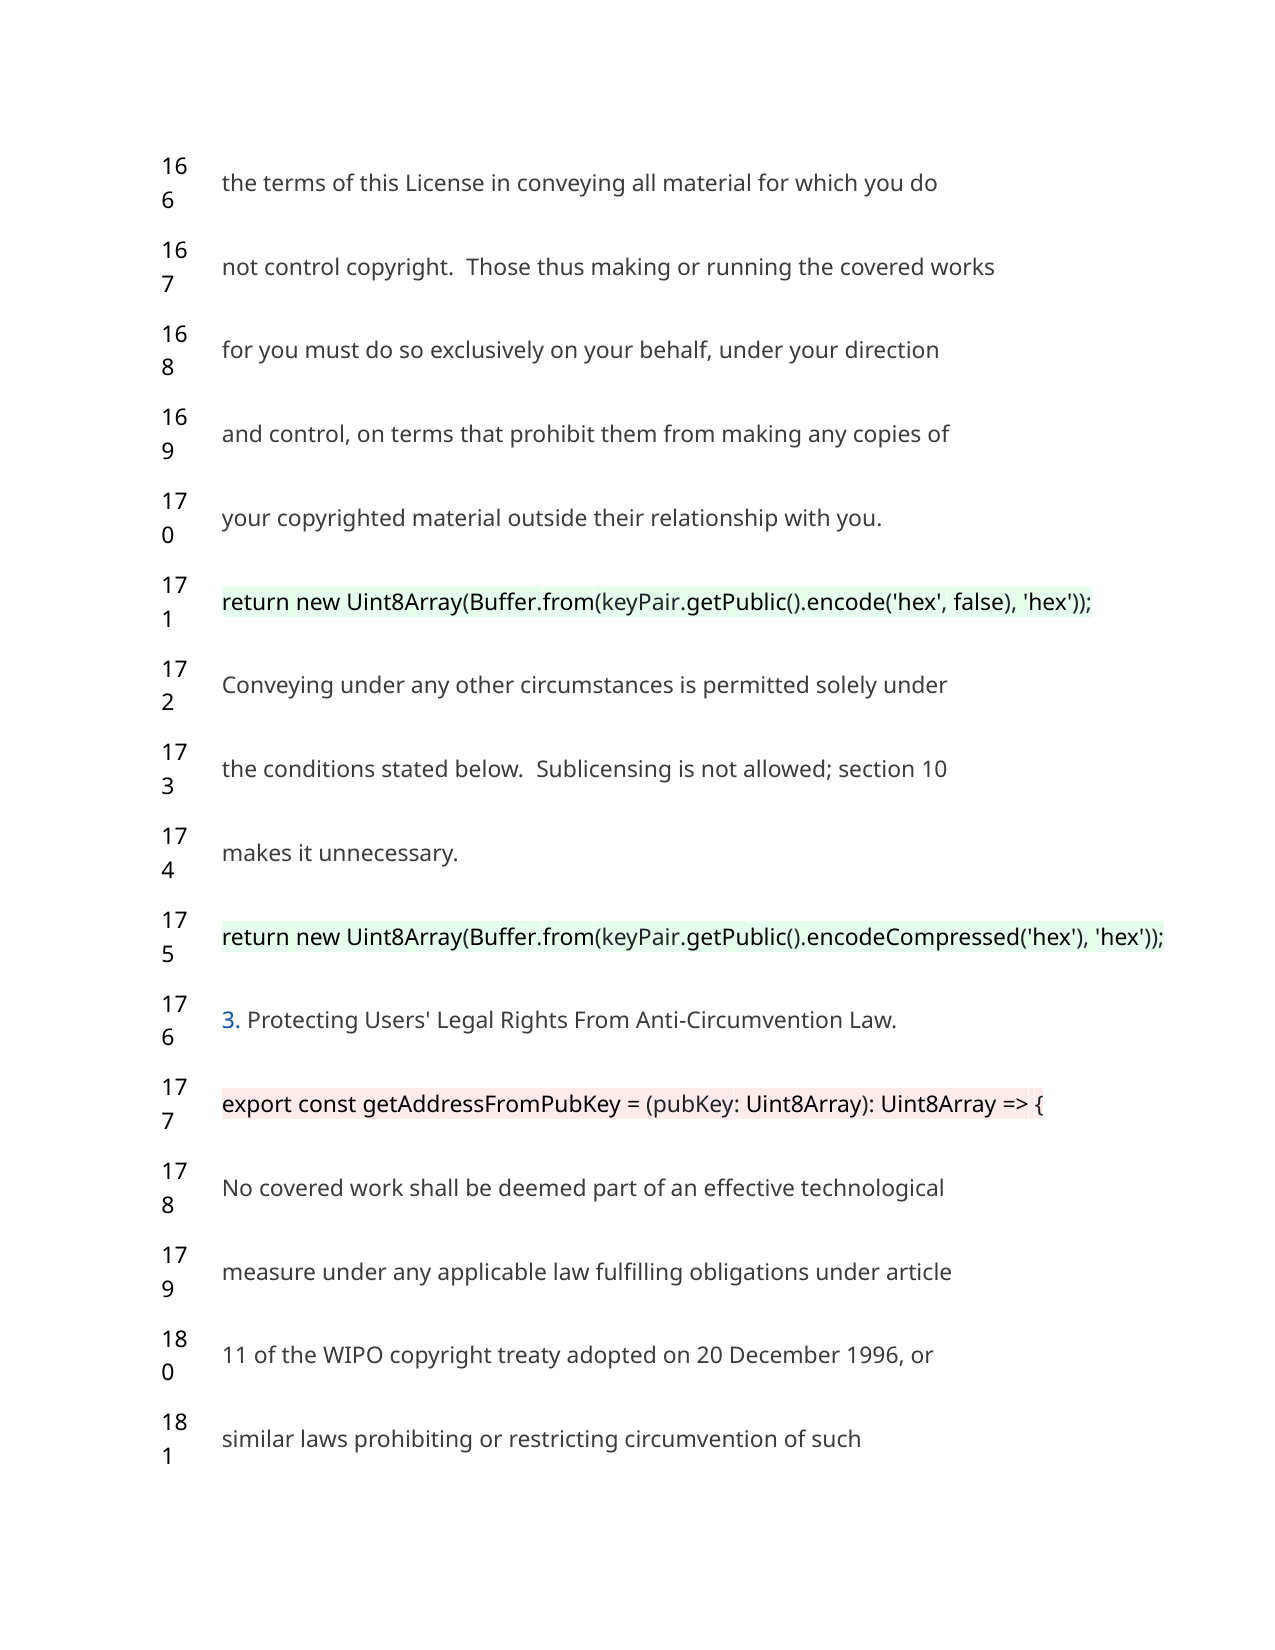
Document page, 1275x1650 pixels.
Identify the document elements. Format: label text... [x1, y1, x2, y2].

table_cell No covered work shall be deemed part of an effective technological [210, 1155, 1275, 1239]
table_cell 181 [150, 1406, 210, 1490]
table_cell the terms of this License in conveying all material for which you do [210, 150, 1275, 234]
table_cell return new Uint8Array(Buffer.from(keyPair.getPublic().encodeCompressed('hex'), 'hex')); [210, 904, 1275, 987]
table_cell measure under any applicable law fulfilling obligations under article [210, 1239, 1275, 1322]
table_cell similar laws prohibiting or restricting circumvention of such [210, 1406, 1275, 1490]
table_cell makes it unnecessary. [210, 820, 1275, 904]
table_cell 170 [150, 485, 210, 569]
table_cell 167 [150, 234, 210, 317]
table_cell the conditions stated below. Sublicensing is not allowed; section 10 [210, 736, 1275, 820]
table_cell Conveying under any other circumstances is permitted solely under [210, 653, 1275, 736]
table_cell 174 [150, 820, 210, 904]
table_cell 169 [150, 401, 210, 485]
table_cell 180 [150, 1323, 210, 1406]
table_cell 176 [150, 988, 210, 1071]
table_cell your copyrighted material outside their relationship with you. [210, 485, 1275, 569]
table_cell 173 [150, 736, 210, 820]
table_cell export const getAddressFromPubKey = (pubKey: Uint8Array): Uint8Array => { [210, 1071, 1275, 1155]
table_cell 178 [150, 1155, 210, 1239]
table_cell 3. Protecting Users' Legal Rights From Anti-Circumvention Law. [210, 988, 1275, 1071]
table_cell 166 [150, 150, 210, 234]
table_cell 168 [150, 318, 210, 401]
table_cell 171 [150, 569, 210, 652]
table_cell and control, on terms that prohibit them from making any copies of [210, 401, 1275, 485]
table_cell not control copyright. Those thus making or running the covered works [210, 234, 1275, 317]
table_cell return new Uint8Array(Buffer.from(keyPair.getPublic().encode('hex', false), 'hex')); [210, 569, 1275, 652]
table_cell 11 of the WIPO copyright treaty adopted on 20 December 1996, or [210, 1323, 1275, 1406]
table_cell 175 [150, 904, 210, 987]
table_cell 172 [150, 653, 210, 736]
table_cell 179 [150, 1239, 210, 1322]
table_cell for you must do so exclusively on your behalf, under your direction [210, 318, 1275, 401]
table_cell 177 [150, 1071, 210, 1155]
